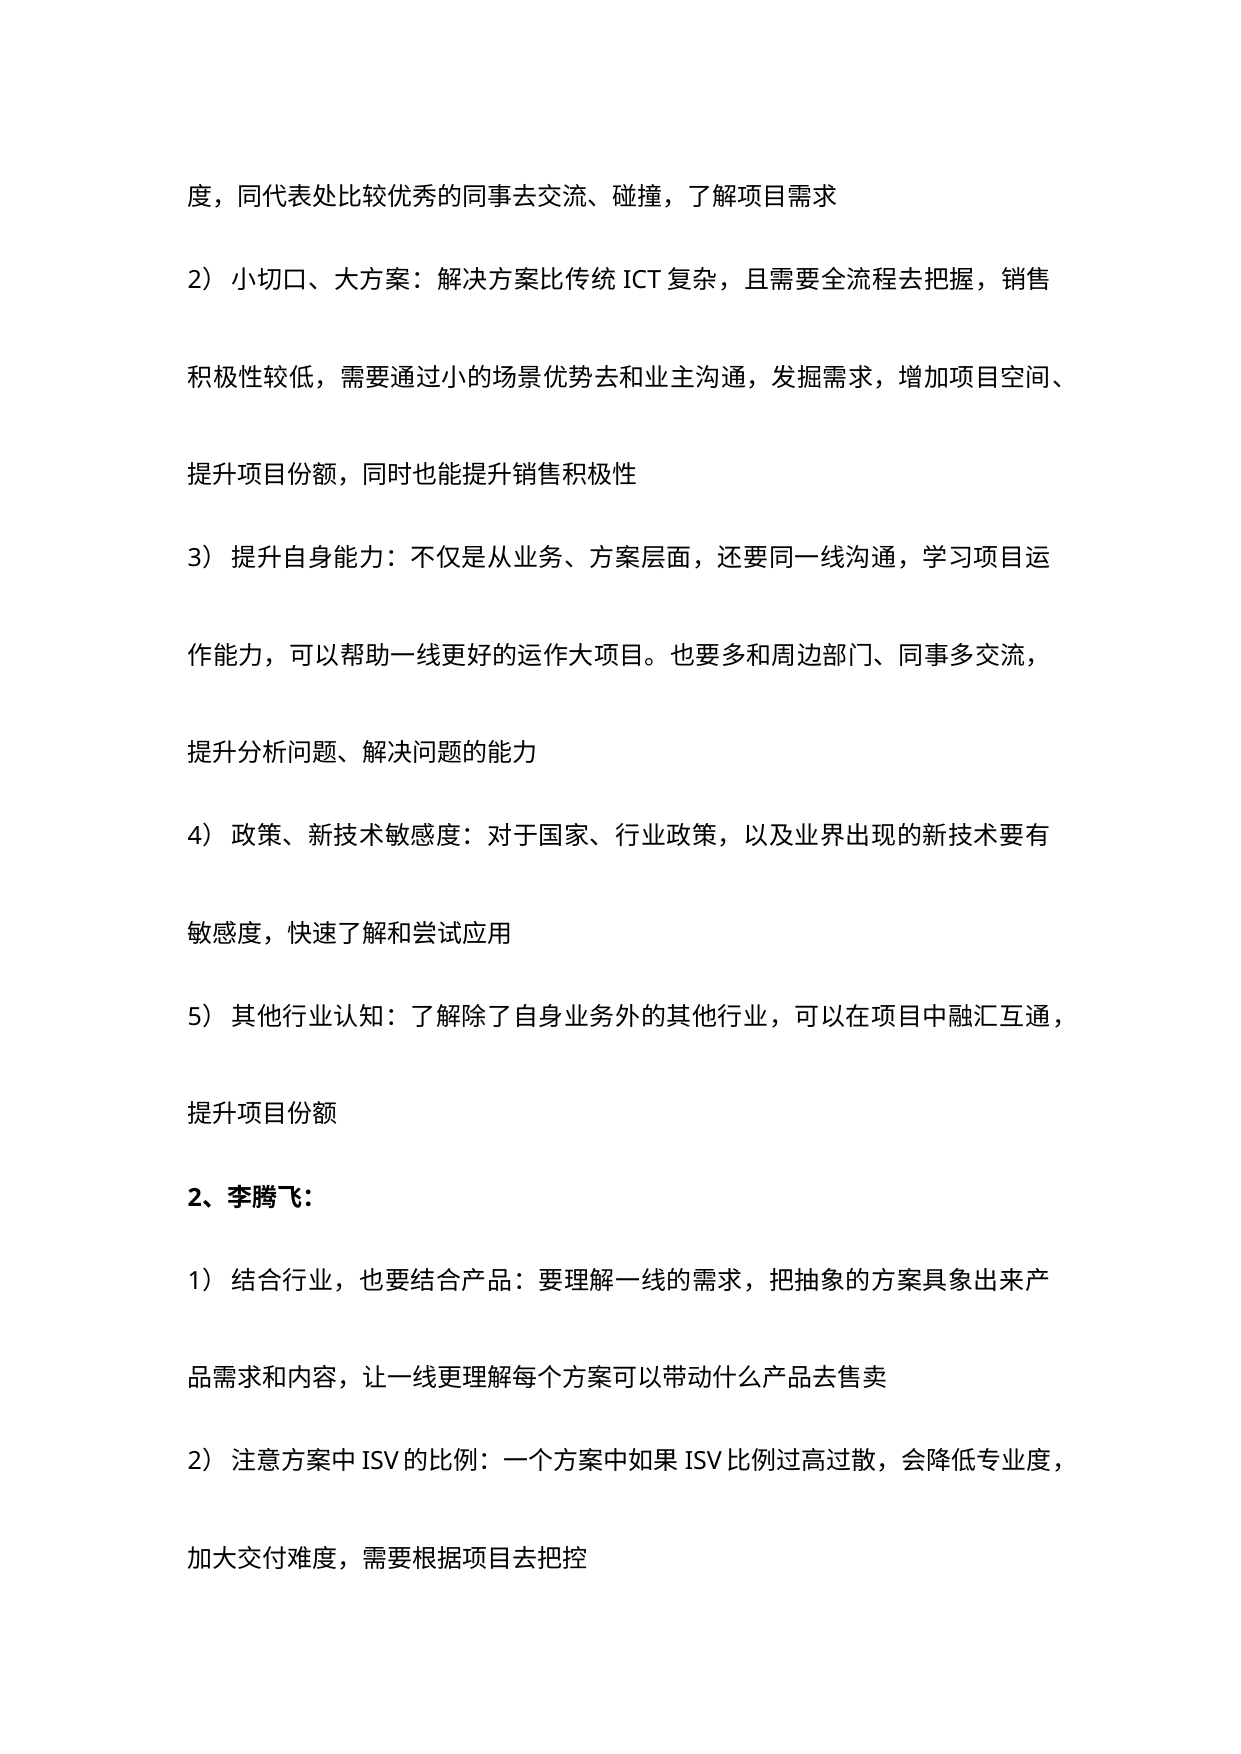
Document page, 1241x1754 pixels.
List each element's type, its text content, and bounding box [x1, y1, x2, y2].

text 2、李腾飞： [187, 1163, 1053, 1228]
list 其他行业认知：了解除了自身业务外的其他行业，可以在项目中融汇互通，提升项目份额 [187, 982, 1053, 1144]
list 注意方案中ISV的比例：一个方案中如果ISV比例过高过散，会降低专业度，加大交付难度，需要根据项目去把控 [187, 1426, 1053, 1589]
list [187, 162, 1053, 227]
list 提升自身能力：不仅是从业务、方案层面，还要同一线沟通，学习项目运作能力，可以帮助一线更好的运作大项目。也要多和周边部门、同事多交流，提升分析问题、解决问题的能力 [187, 523, 1053, 783]
list 政策、新技术敏感度：对于国家、行业政策，以及业界出现的新技术要有敏感度，快速了解和尝试应用 [187, 801, 1053, 964]
list 小切口、大方案：解决方案比传统ICT复杂，且需要全流程去把握，销售积极性较低，需要通过小的场景优势去和业主沟通，发掘需求，增加项目空间、提升项目份额，同时也能提升销售积极性 [187, 245, 1053, 505]
list 结合行业，也要结合产品：要理解一线的需求，把抽象的方案具象出来产品需求和内容，让一线更理解每个方案可以带动什么产品去售卖 [187, 1246, 1053, 1408]
